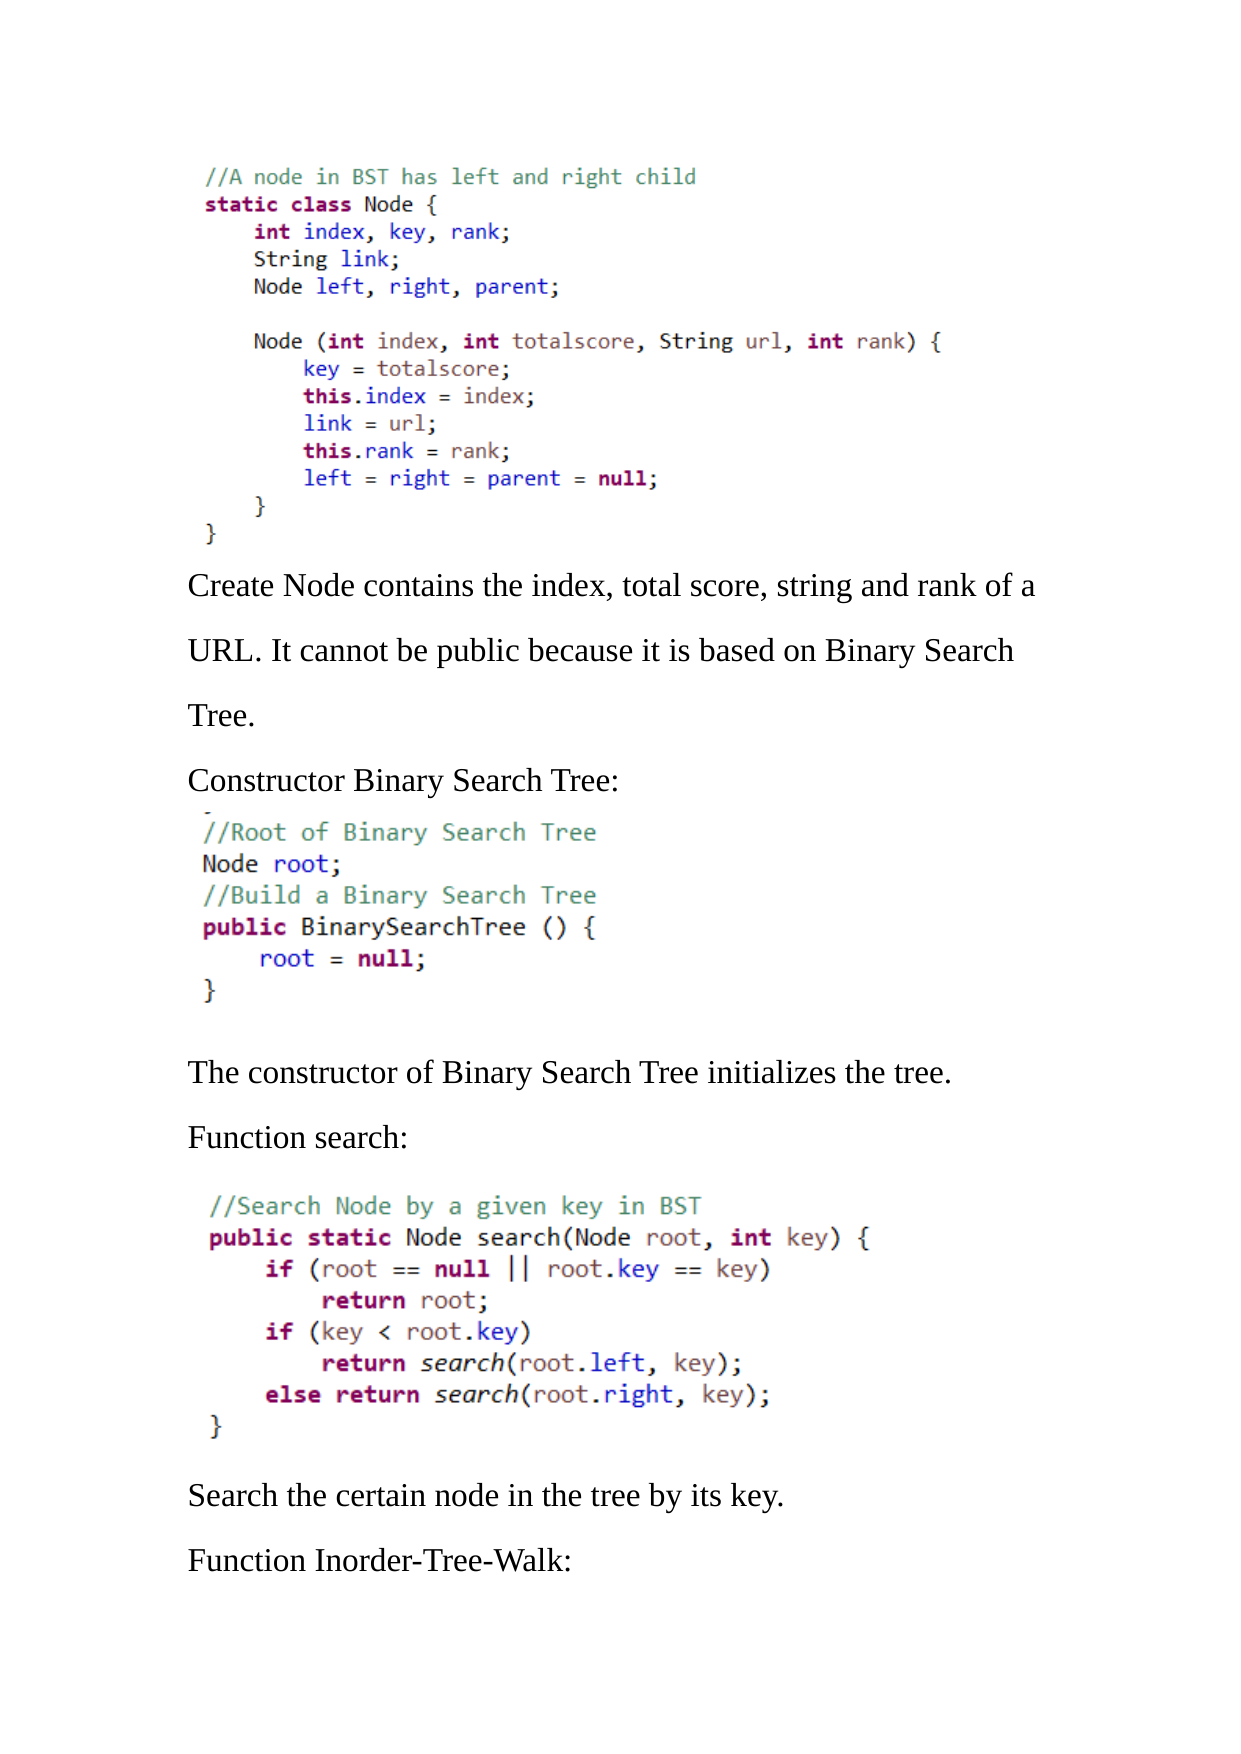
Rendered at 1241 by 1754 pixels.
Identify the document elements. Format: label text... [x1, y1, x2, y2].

picture [187, 812, 774, 1014]
text Function Inorder-Tree-Walk: [187, 1527, 1053, 1592]
picture [187, 162, 1053, 550]
text Create Node contains the index, total score, string and rank of a URL. It cannot be public because it is based on Binary Search Tree. [187, 552, 1053, 747]
text Search the certain node in the tree by its key. [187, 1462, 1053, 1527]
text Function search: [187, 1104, 1053, 1169]
text Constructor Binary Search Tree: [187, 747, 1053, 812]
picture [187, 1169, 1001, 1453]
text The constructor of Binary Search Tree initializes the tree. [187, 1039, 1053, 1104]
